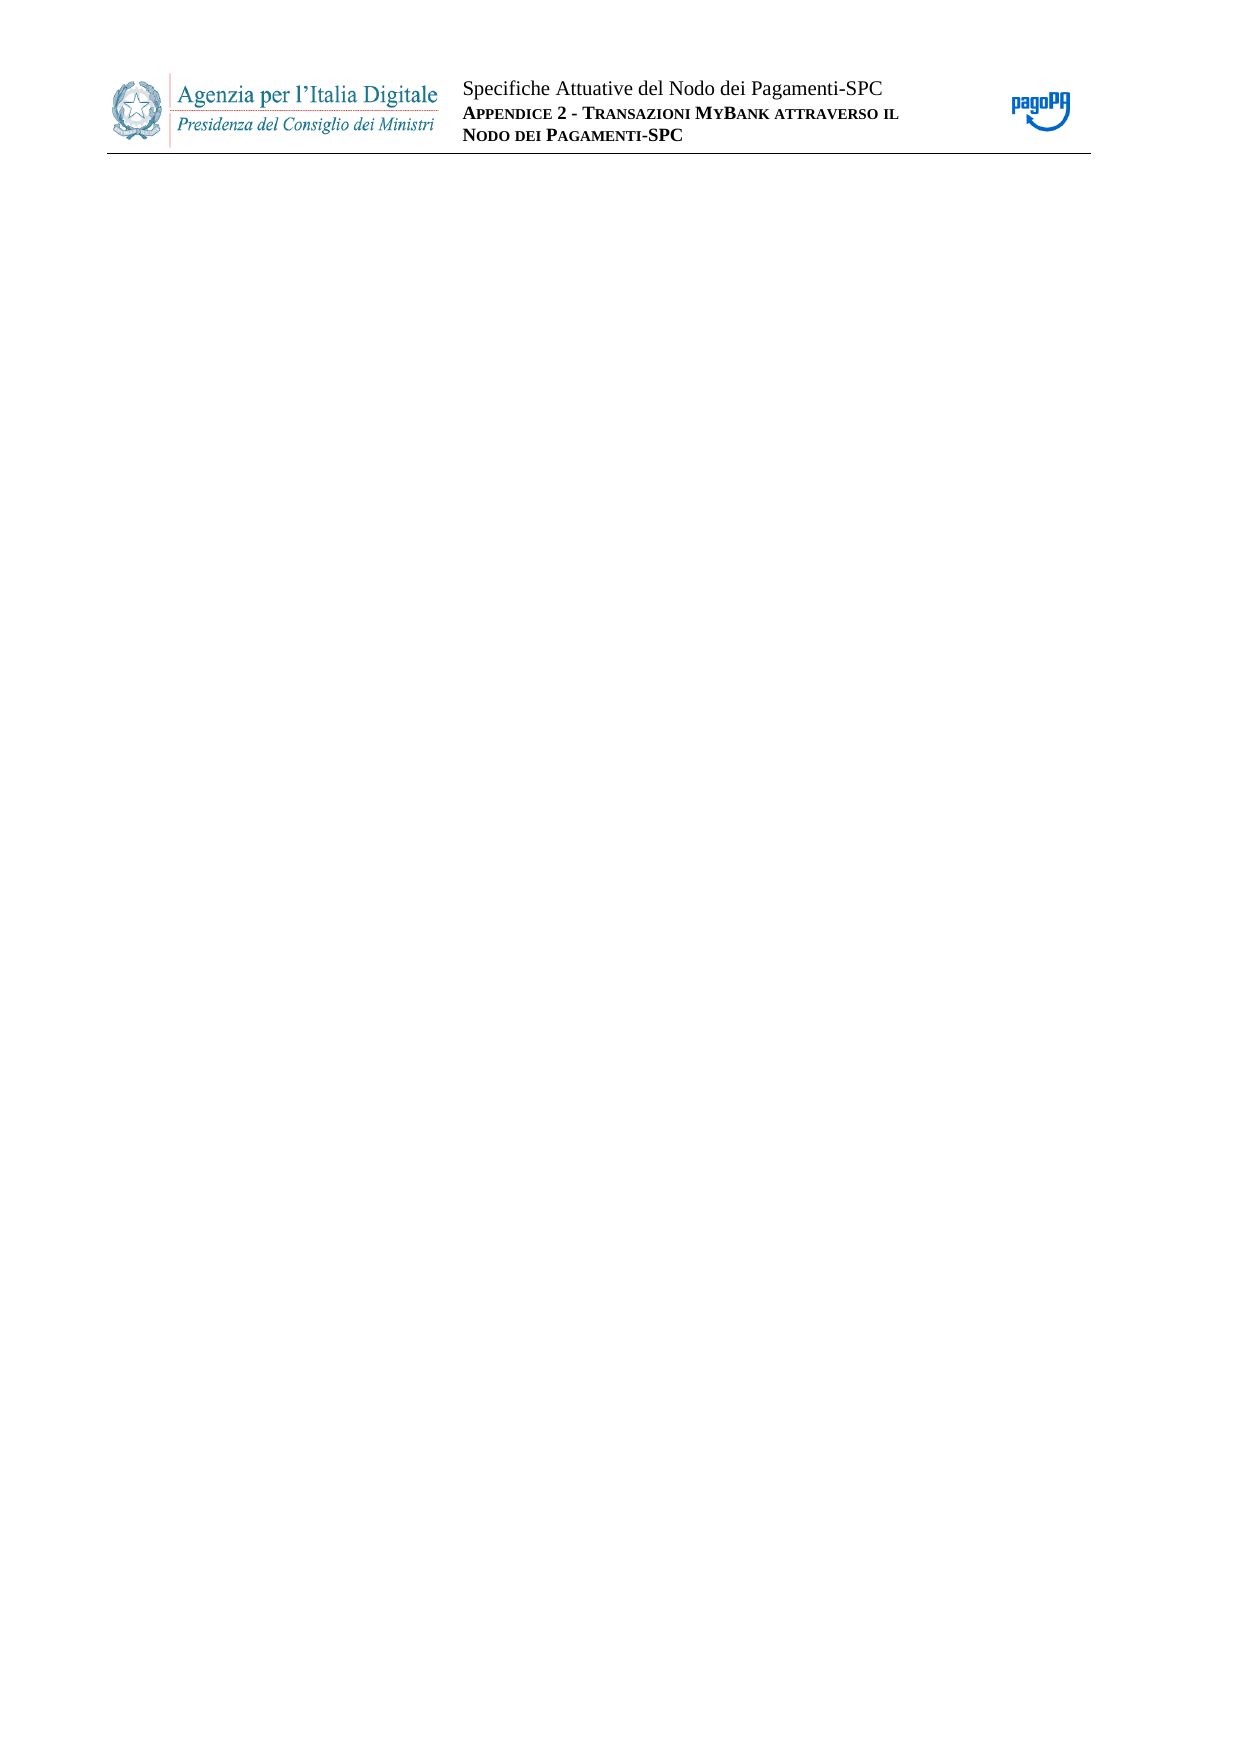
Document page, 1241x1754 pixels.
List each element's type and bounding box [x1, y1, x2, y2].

picture [1005, 85, 1080, 136]
